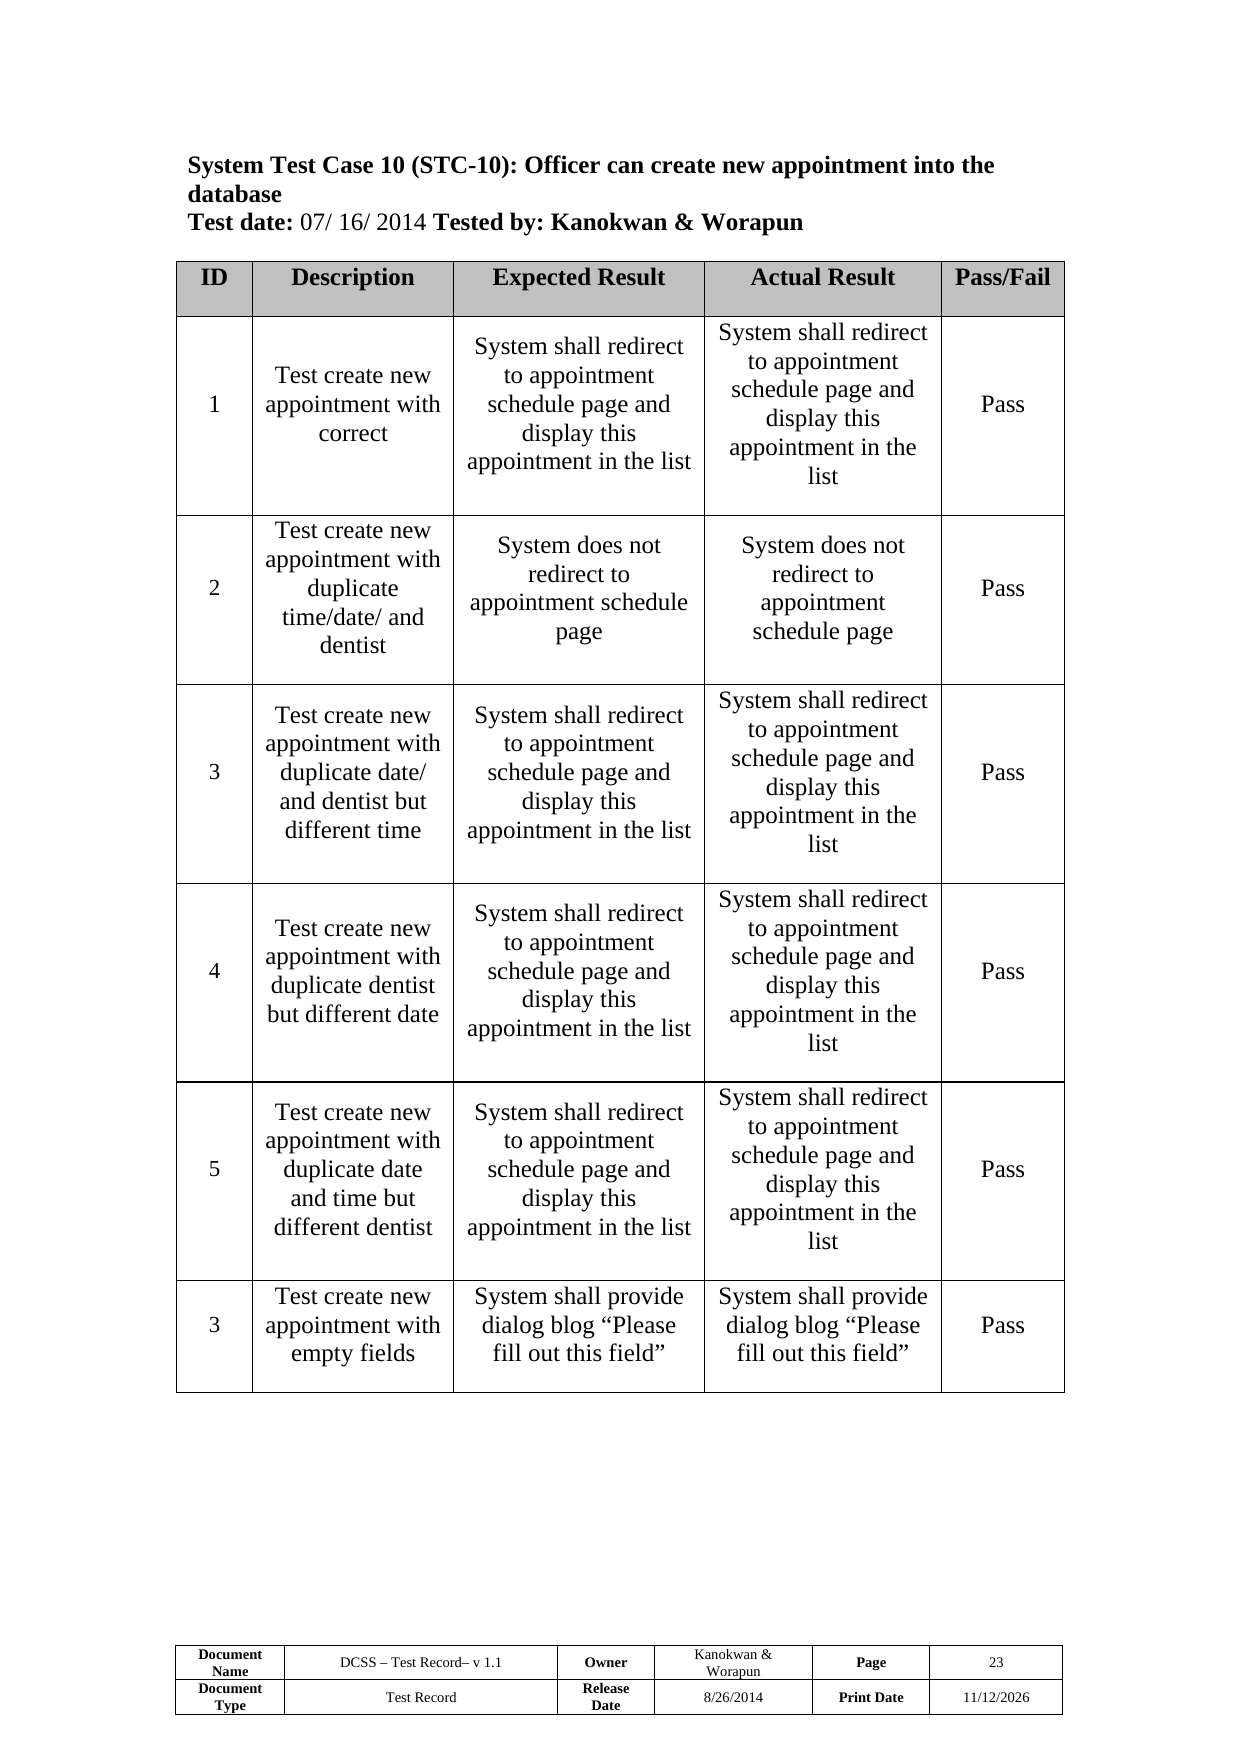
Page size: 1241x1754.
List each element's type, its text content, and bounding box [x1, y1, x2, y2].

table_cell Pass [942, 516, 1064, 684]
table_cell 4 [177, 884, 252, 1081]
table_cell System shall redirect to appointment schedule page and display this appointment in the list [705, 317, 941, 514]
table_cell System shall redirect to appointment schedule page and display this appointment in the list [454, 317, 704, 514]
table_cell Test create new appointment with duplicate dentist but different date [253, 884, 453, 1081]
table_cell System does not redirect to appointment schedule page [454, 516, 704, 684]
table_cell 2 [177, 516, 252, 684]
table_cell System shall redirect to appointment schedule page and display this appointment in the list [454, 884, 704, 1081]
table_cell Test create new appointment with duplicate date/ and dentist but different time [253, 685, 453, 883]
table_cell System shall redirect to appointment schedule page and display this appointment in the list [705, 884, 941, 1081]
table_cell 5 [177, 1083, 252, 1280]
table_cell Pass [942, 884, 1064, 1081]
table_cell 3 [177, 685, 252, 883]
subtitle System Test Case 10 (STC-10): Officer can create new appointment into the database [187, 150, 1053, 207]
table_cell Pass [942, 317, 1064, 514]
table_cell Pass [942, 1281, 1064, 1392]
table_cell Test create new appointment with duplicate time/date/ and dentist [253, 516, 453, 684]
text Test date: 07/ 16/ 2014 Tested by: Kanokwan & Worapun [187, 207, 1053, 236]
table_header Actual Result [705, 262, 941, 316]
table_cell Test create new appointment with correct [253, 317, 453, 514]
table_cell Pass [942, 1083, 1064, 1280]
table_cell System does not redirect to appointment schedule page [705, 516, 941, 684]
table_cell System shall redirect to appointment schedule page and display this appointment in the list [454, 1083, 704, 1280]
table_cell System shall redirect to appointment schedule page and display this appointment in the list [454, 685, 704, 883]
table_cell 3 [177, 1281, 252, 1392]
table_header ID [177, 262, 252, 316]
table_cell Pass [942, 685, 1064, 883]
table_header Pass/Fail [942, 262, 1064, 316]
table_cell System shall provide dialog blog “Please fill out this field” [454, 1281, 704, 1392]
table_cell System shall redirect to appointment schedule page and display this appointment in the list [705, 1083, 941, 1280]
table_header Expected Result [454, 262, 704, 316]
table_cell 1 [177, 317, 252, 514]
table_header Description [253, 262, 453, 316]
table_cell Test create new appointment with empty fields [253, 1281, 453, 1392]
table_cell System shall redirect to appointment schedule page and display this appointment in the list [705, 685, 941, 883]
table_cell Test create new appointment with duplicate date and time but different dentist [253, 1083, 453, 1280]
table_cell System shall provide dialog blog “Please fill out this field” [705, 1281, 941, 1392]
